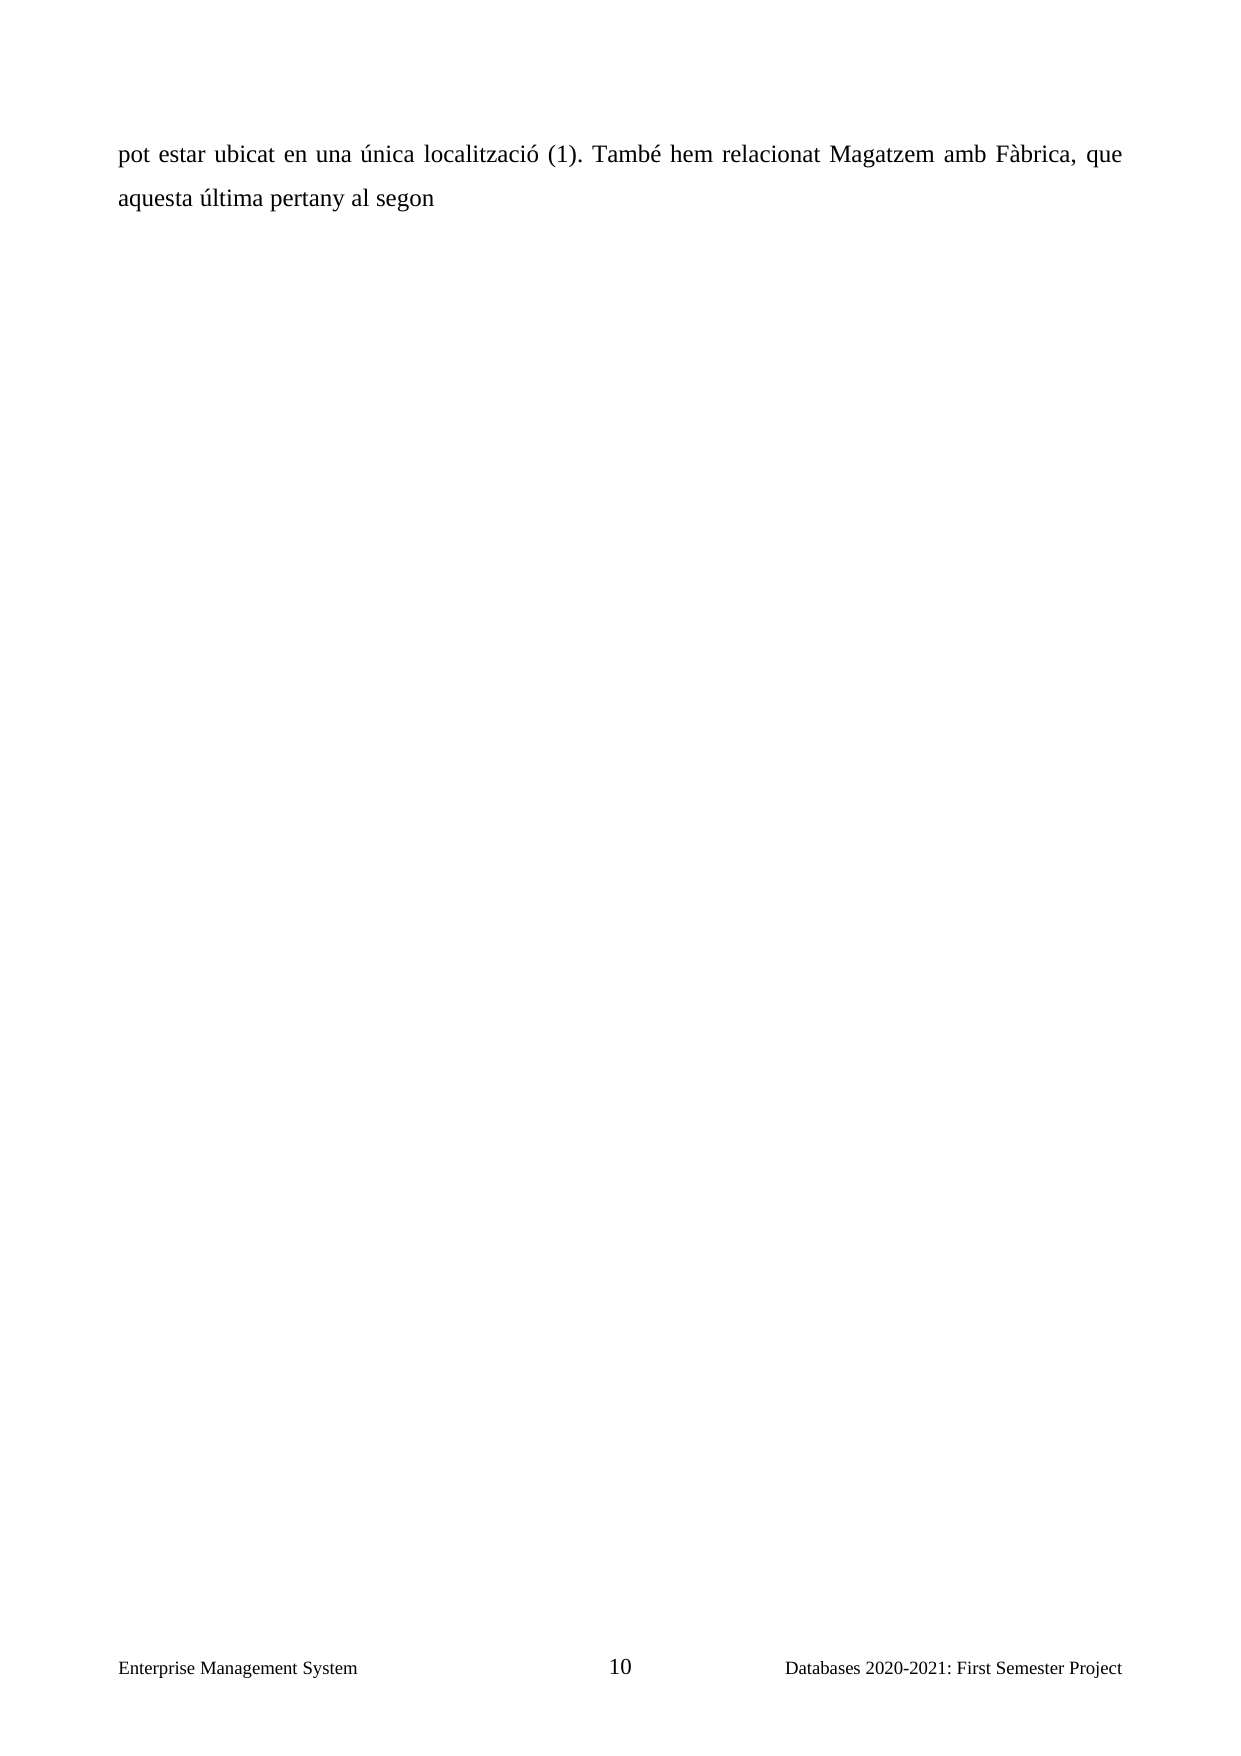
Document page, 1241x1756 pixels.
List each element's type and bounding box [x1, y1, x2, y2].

text [118, 139, 1123, 211]
